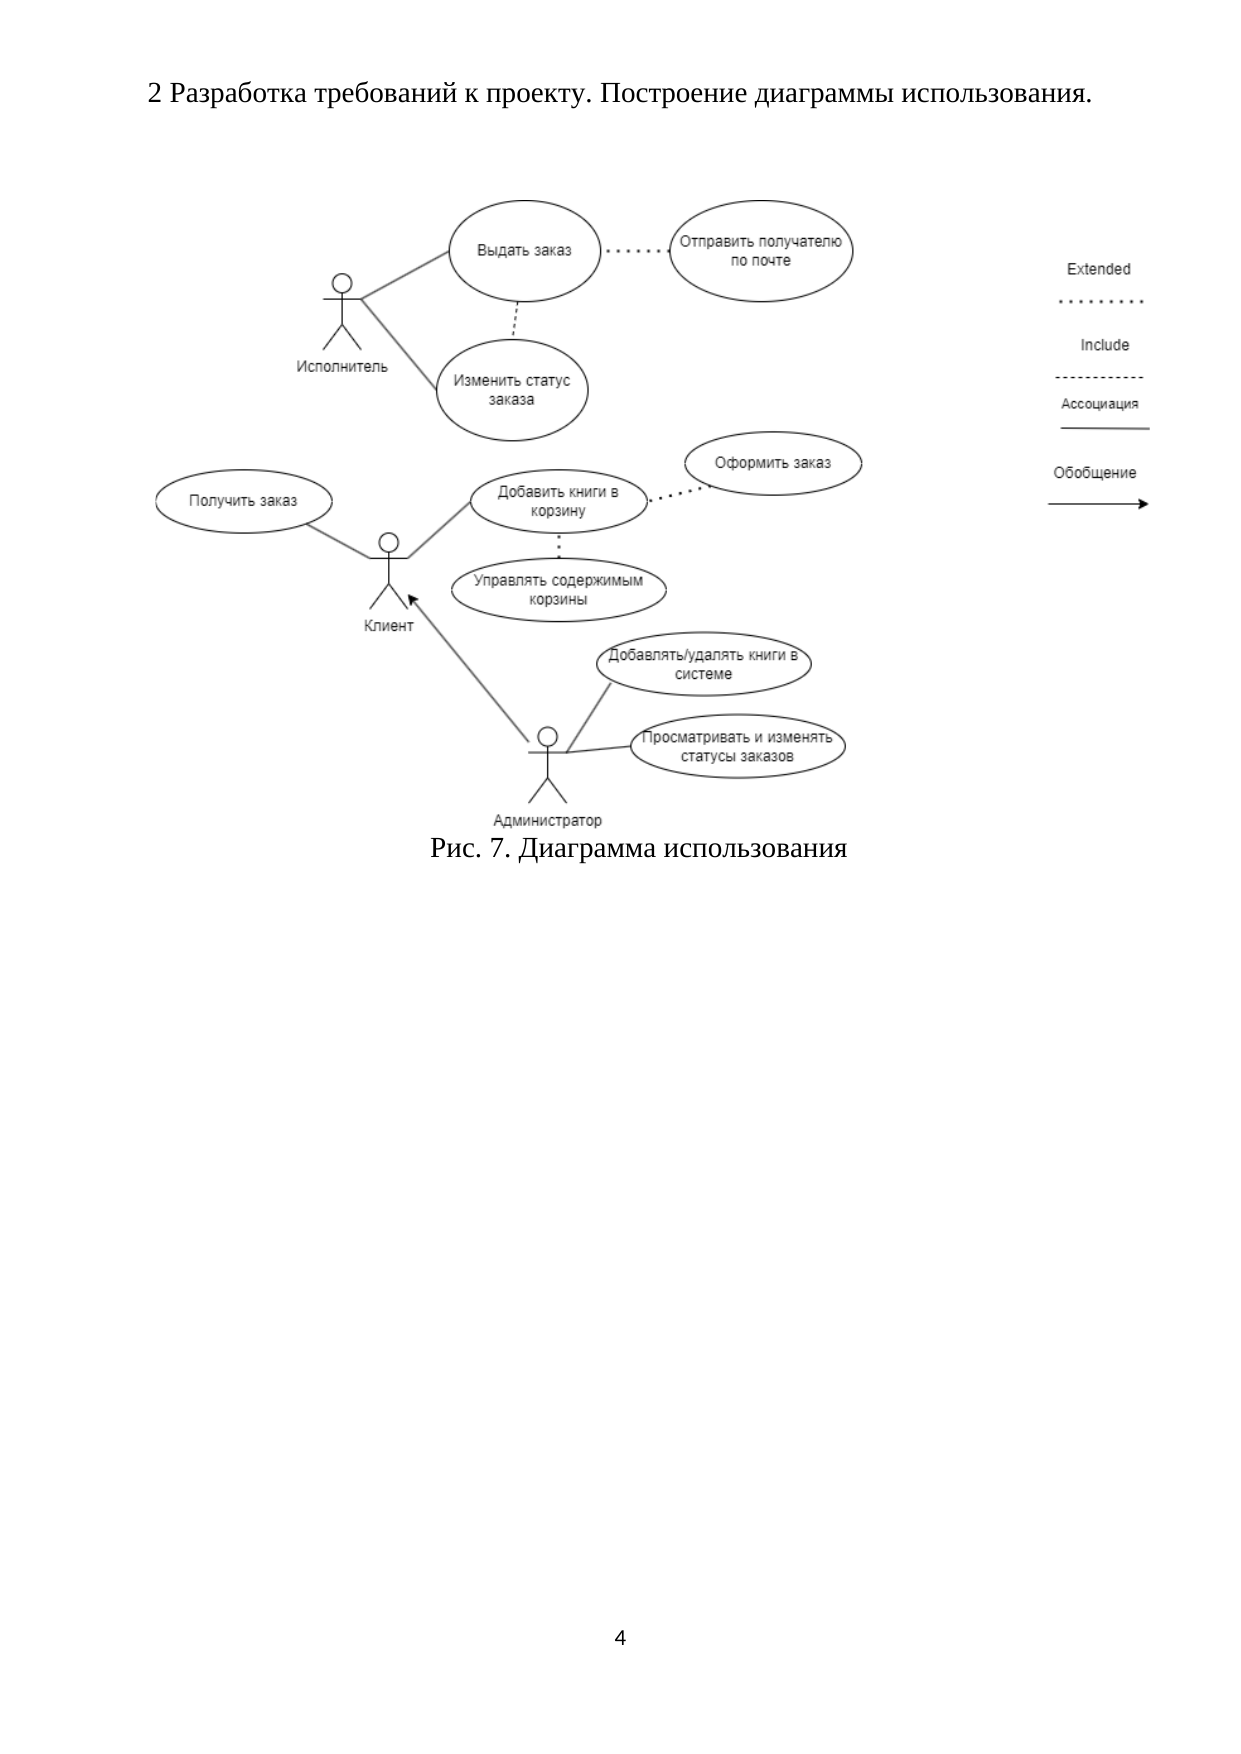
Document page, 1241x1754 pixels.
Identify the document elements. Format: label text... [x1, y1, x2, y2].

picture [155, 200, 1160, 831]
text 2 Разработка требований к проекту. Построение диаграммы использования. [118, 75, 1122, 108]
list Рис. 7. Диаграмма использования [156, 831, 1122, 864]
